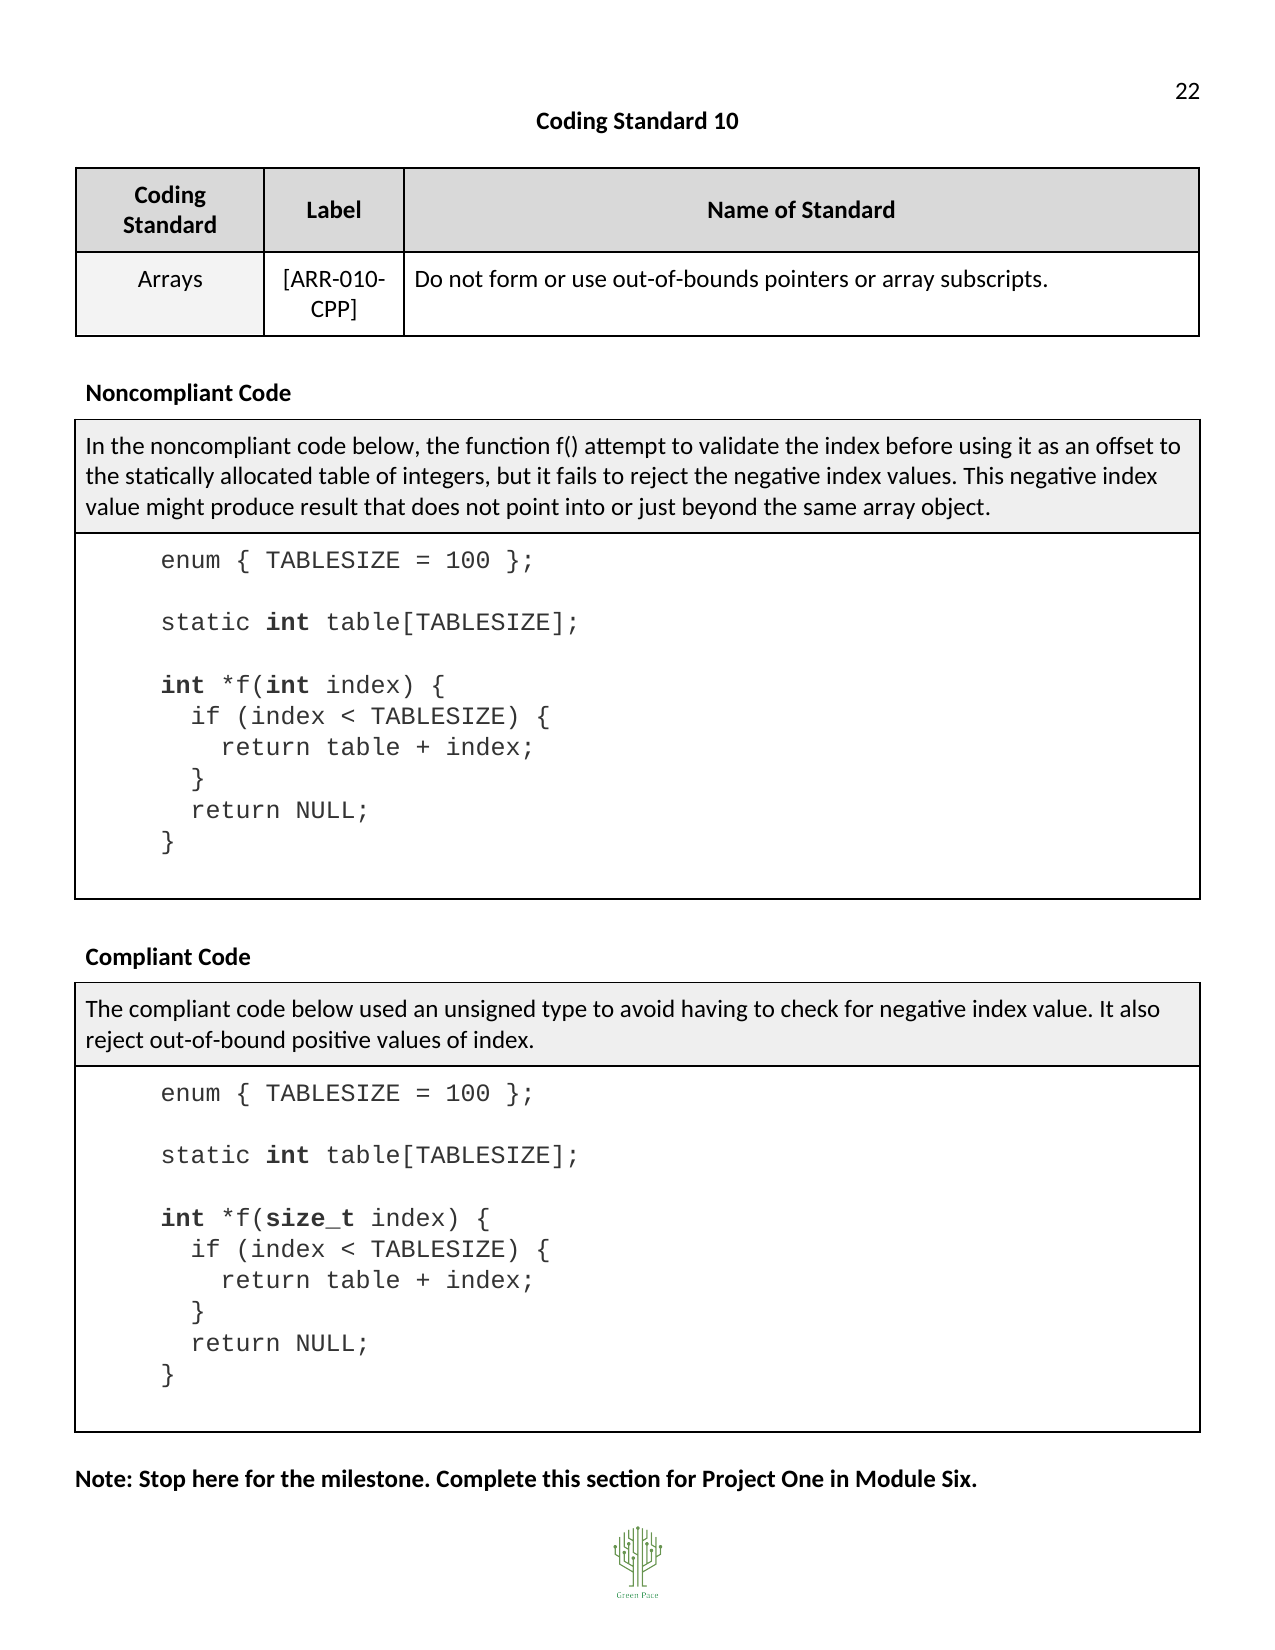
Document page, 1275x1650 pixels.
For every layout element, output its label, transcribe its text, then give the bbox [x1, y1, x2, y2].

table_cell [ARR-010-CPP] [265, 253, 403, 334]
table_cell Arrays [77, 253, 263, 334]
table_cell Do not form or use out-of-bounds pointers or array subscripts. [405, 253, 1198, 334]
subtitle Coding Standard 10 [75, 106, 1200, 136]
text Note: Stop here for the milestone. Complete this section for Project One in Module Six. [75, 1463, 1200, 1494]
table_header Coding Standard [77, 169, 263, 251]
table_header Label [265, 169, 403, 251]
table_cell enum { TABLESIZE = 100 }; static int table[TABLESIZE]; int *f(size_t index) { if (index < TABLESIZE) { return table + index; } return NULL; } [76, 1067, 1199, 1431]
table_cell In the noncompliant code below, the function f() attempt to validate the index before using it as an offset to the statically allocated table of integers, but it fails to reject the negative index values. This negative index value might produce result that does not point into or just beyond the same array object. [76, 420, 1199, 532]
table_header Noncompliant Code [75, 367, 1200, 418]
table_header Name of Standard [405, 169, 1198, 251]
table_header Compliant Code [75, 930, 1200, 982]
table_cell enum { TABLESIZE = 100 }; static int table[TABLESIZE]; int *f(int index) { if (index < TABLESIZE) { return table + index; } return NULL; } [76, 534, 1199, 898]
table_cell The compliant code below used an unsigned type to avoid having to check for negative index value. It also reject out-of-bound positive values of index. [76, 983, 1199, 1065]
picture [605, 1521, 670, 1606]
